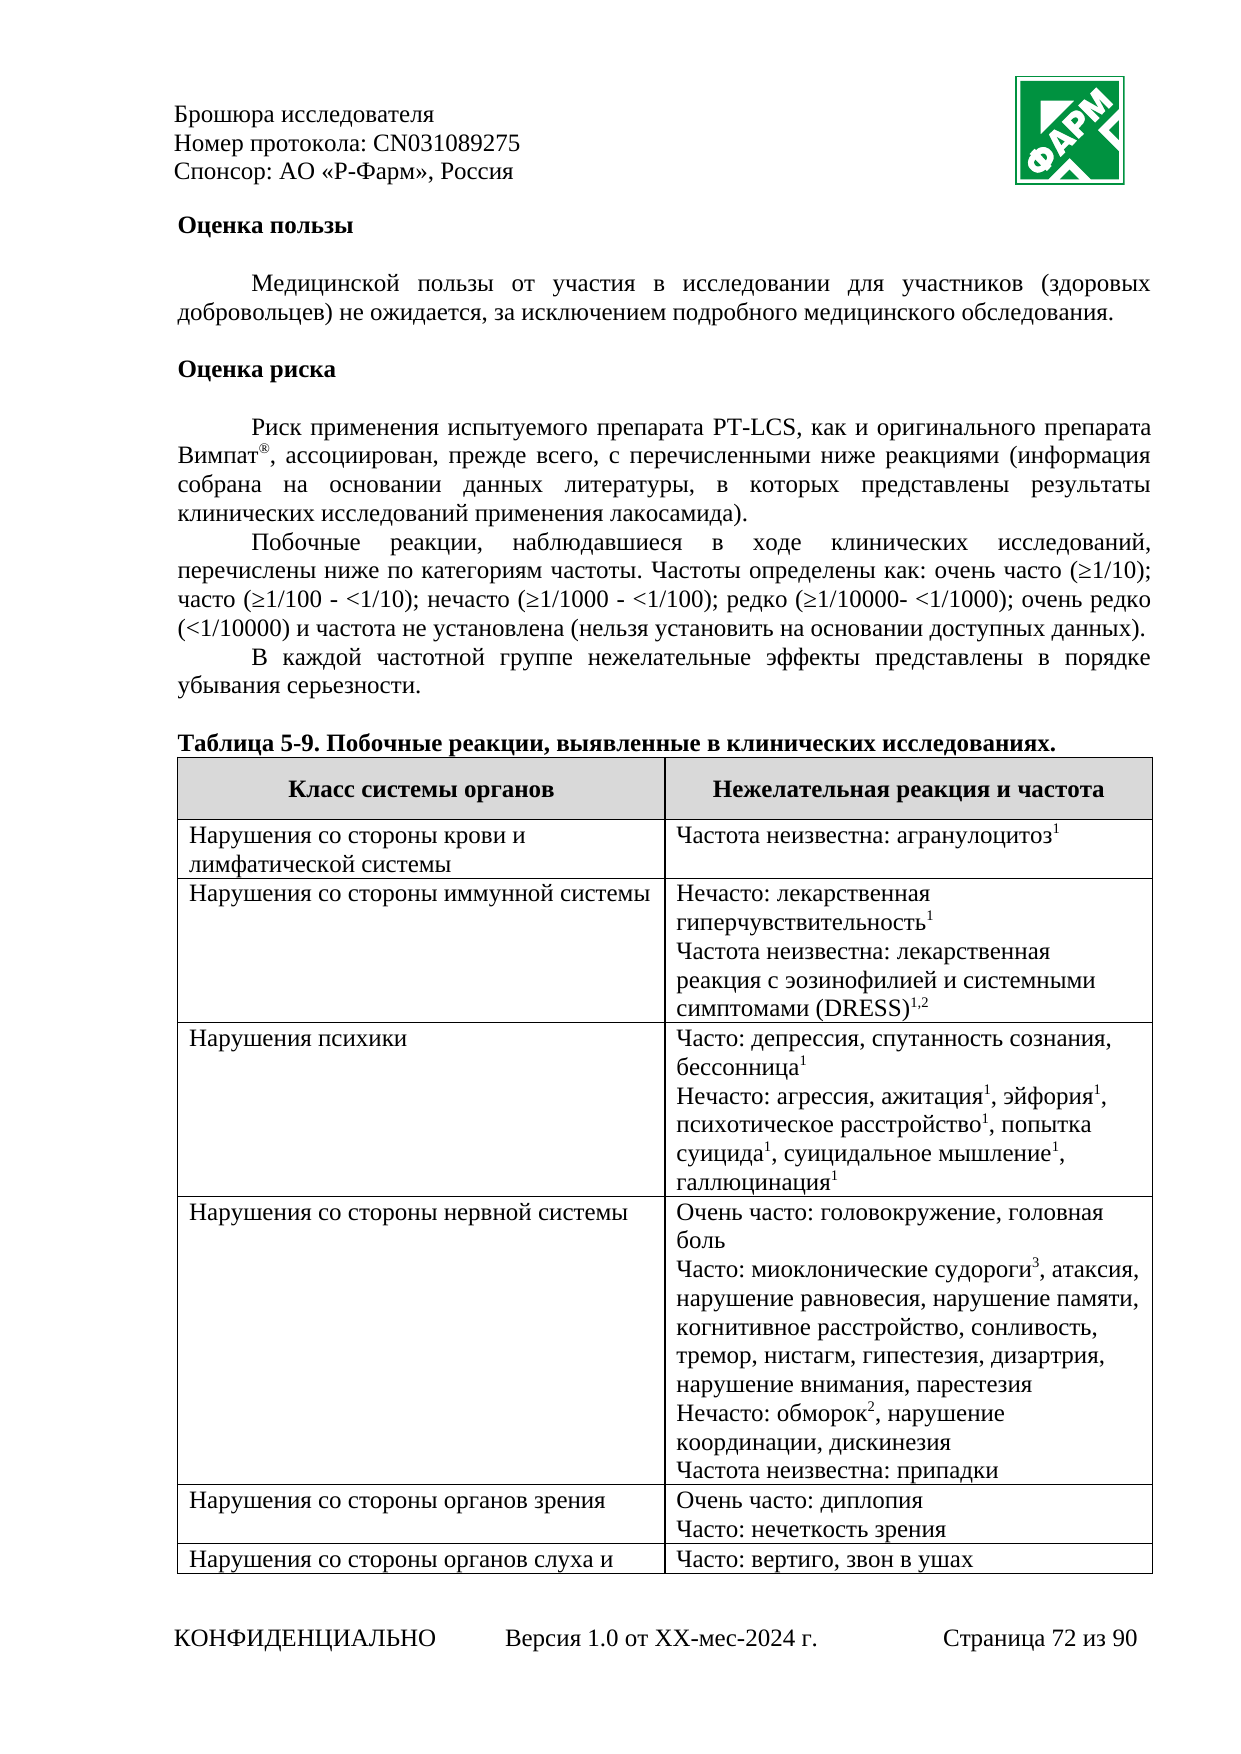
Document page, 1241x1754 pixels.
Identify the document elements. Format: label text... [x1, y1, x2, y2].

text Побочные реакции, наблюдавшиеся в ходе клинических исследований, перечислены ниже по категориям частоты. Частоты определены как: очень часто (≥1/10); часто (≥1/100 - <1/10); нечасто (≥1/1000 - <1/100); редко (≥1/10000- <1/1000); очень редко (<1/10000) и частота не установлена (нельзя установить на основании доступных данных). [177, 527, 1152, 642]
table_header Класс системы органов [178, 758, 664, 819]
text В каждой частотной группе нежелательные эффекты представлены в порядке убывания серьезности. [177, 642, 1152, 699]
table_cell Очень часто: диплопия Часто: нечеткость зрения [666, 1485, 1152, 1543]
table_cell Часто: вертиго, звон в ушах [666, 1544, 1152, 1573]
text Оценка риска [177, 354, 1152, 383]
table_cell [178, 1544, 664, 1573]
text Медицинской пользы от участия в исследовании для участников (здоровых добровольцев) не ожидается, за исключением подробного медицинского обследования. [177, 268, 1152, 325]
table_cell Частота неизвестна: агранулоцитоз1 [666, 820, 1152, 877]
table_cell Нарушения со стороны нервной системы [178, 1197, 664, 1484]
table_cell Нарушения со стороны иммунной системы [178, 879, 664, 1022]
table_cell Нарушения со стороны крови и лимфатической системы [178, 820, 664, 877]
table_cell Очень часто: головокружение, головная боль Часто: миоклонические судороги3, атаксия, нарушение равновесия, нарушение памяти, когнитивное расстройство, сонливость, тремор, нистагм, гипестезия, дизартрия, нарушение внимания, парестезия Нечасто: обморок2, нарушение координации, дискинезия Частота неизвестна: припадки [666, 1197, 1152, 1484]
text Оценка пользы [177, 210, 1152, 239]
table_cell Нарушения со стороны органов зрения [178, 1485, 664, 1543]
text Риск применения испытуемого препарата PT-LCS, как и оригинального препарата Вимпат®, ассоциирован, прежде всего, с перечисленными ниже реакциями (информация собрана на основании данных литературы, в которых представлены результаты клинических исследований применения лакосамида). [177, 412, 1152, 527]
table_cell Часто: депрессия, спутанность сознания, бессонница1 Нечасто: агрессия, ажитация1, эйфория1, психотическое расстройство1, попытка суицида1, суицидальное мышление1, галлюцинация1 [666, 1023, 1152, 1196]
table_cell Нарушения психики [178, 1023, 664, 1196]
table_header Нежелательная реакция и частота [666, 758, 1152, 819]
table_cell Нечасто: лекарственная гиперчувствительность1 Частота неизвестна: лекарственная реакция с эозинофилией и системными симптомами (DRESS)1,2 [666, 879, 1152, 1022]
